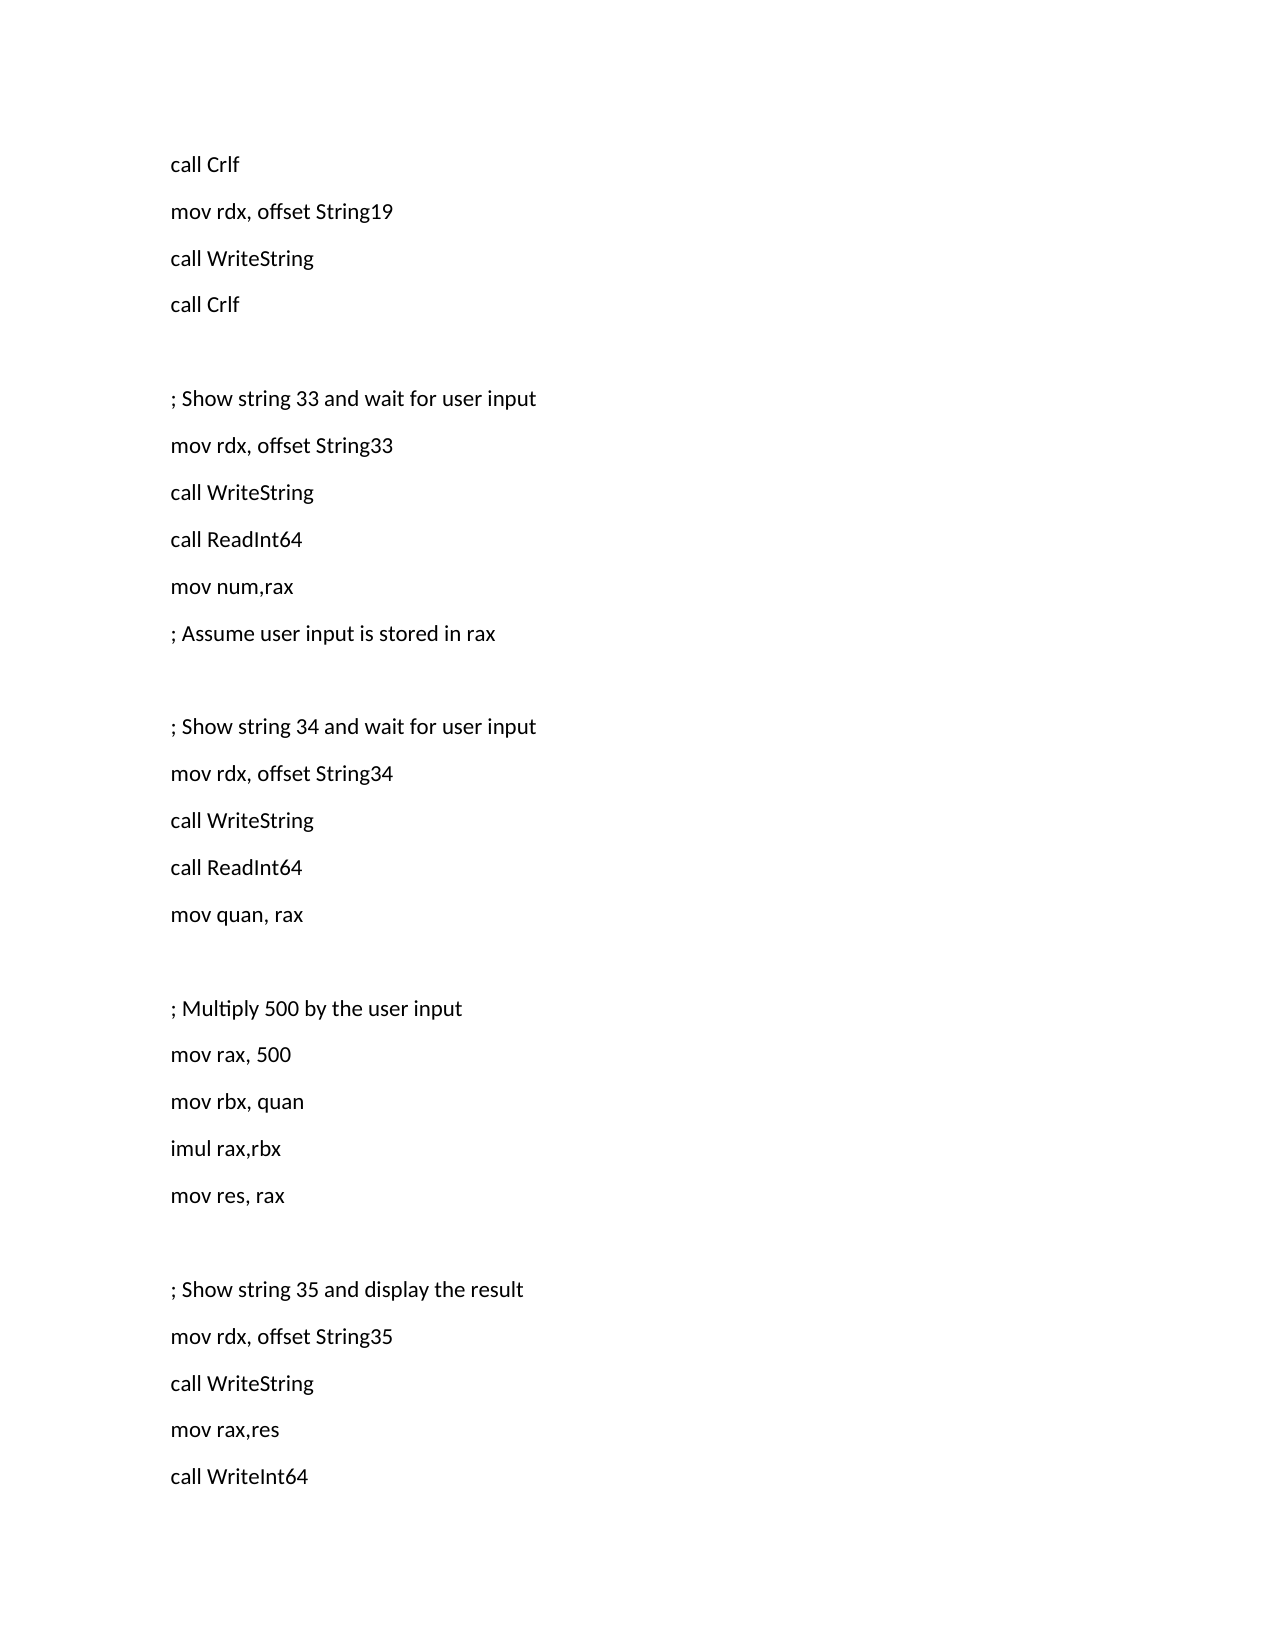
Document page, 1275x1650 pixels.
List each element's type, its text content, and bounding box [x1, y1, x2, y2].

text call Crlf [150, 291, 1125, 319]
text call WriteString [150, 244, 1125, 272]
text mov rdx, offset String33 [150, 431, 1125, 459]
text ; Multiply 500 by the user input [150, 994, 1125, 1022]
text call ReadInt64 [150, 853, 1125, 881]
text imul rax,rbx [150, 1134, 1125, 1162]
text mov num,rax [150, 572, 1125, 600]
text ; Show string 34 and wait for user input [150, 712, 1125, 741]
text call WriteInt64 [150, 1462, 1125, 1491]
text ; Assume user input is stored in rax [150, 619, 1125, 647]
text mov quan, rax [150, 900, 1125, 928]
text ; Show string 35 and display the result [150, 1275, 1125, 1303]
text mov rdx, offset String35 [150, 1322, 1125, 1350]
text call WriteString [150, 478, 1125, 506]
text mov rax,res [150, 1416, 1125, 1444]
text ; Show string 33 and wait for user input [150, 384, 1125, 412]
text call ReadInt64 [150, 525, 1125, 553]
text mov rdx, offset String19 [150, 197, 1125, 225]
text call Crlf [150, 150, 1125, 178]
text mov rbx, quan [150, 1087, 1125, 1116]
text mov rax, 500 [150, 1041, 1125, 1069]
text mov rdx, offset String34 [150, 759, 1125, 787]
text call WriteString [150, 806, 1125, 834]
text mov res, rax [150, 1181, 1125, 1209]
text call WriteString [150, 1369, 1125, 1397]
